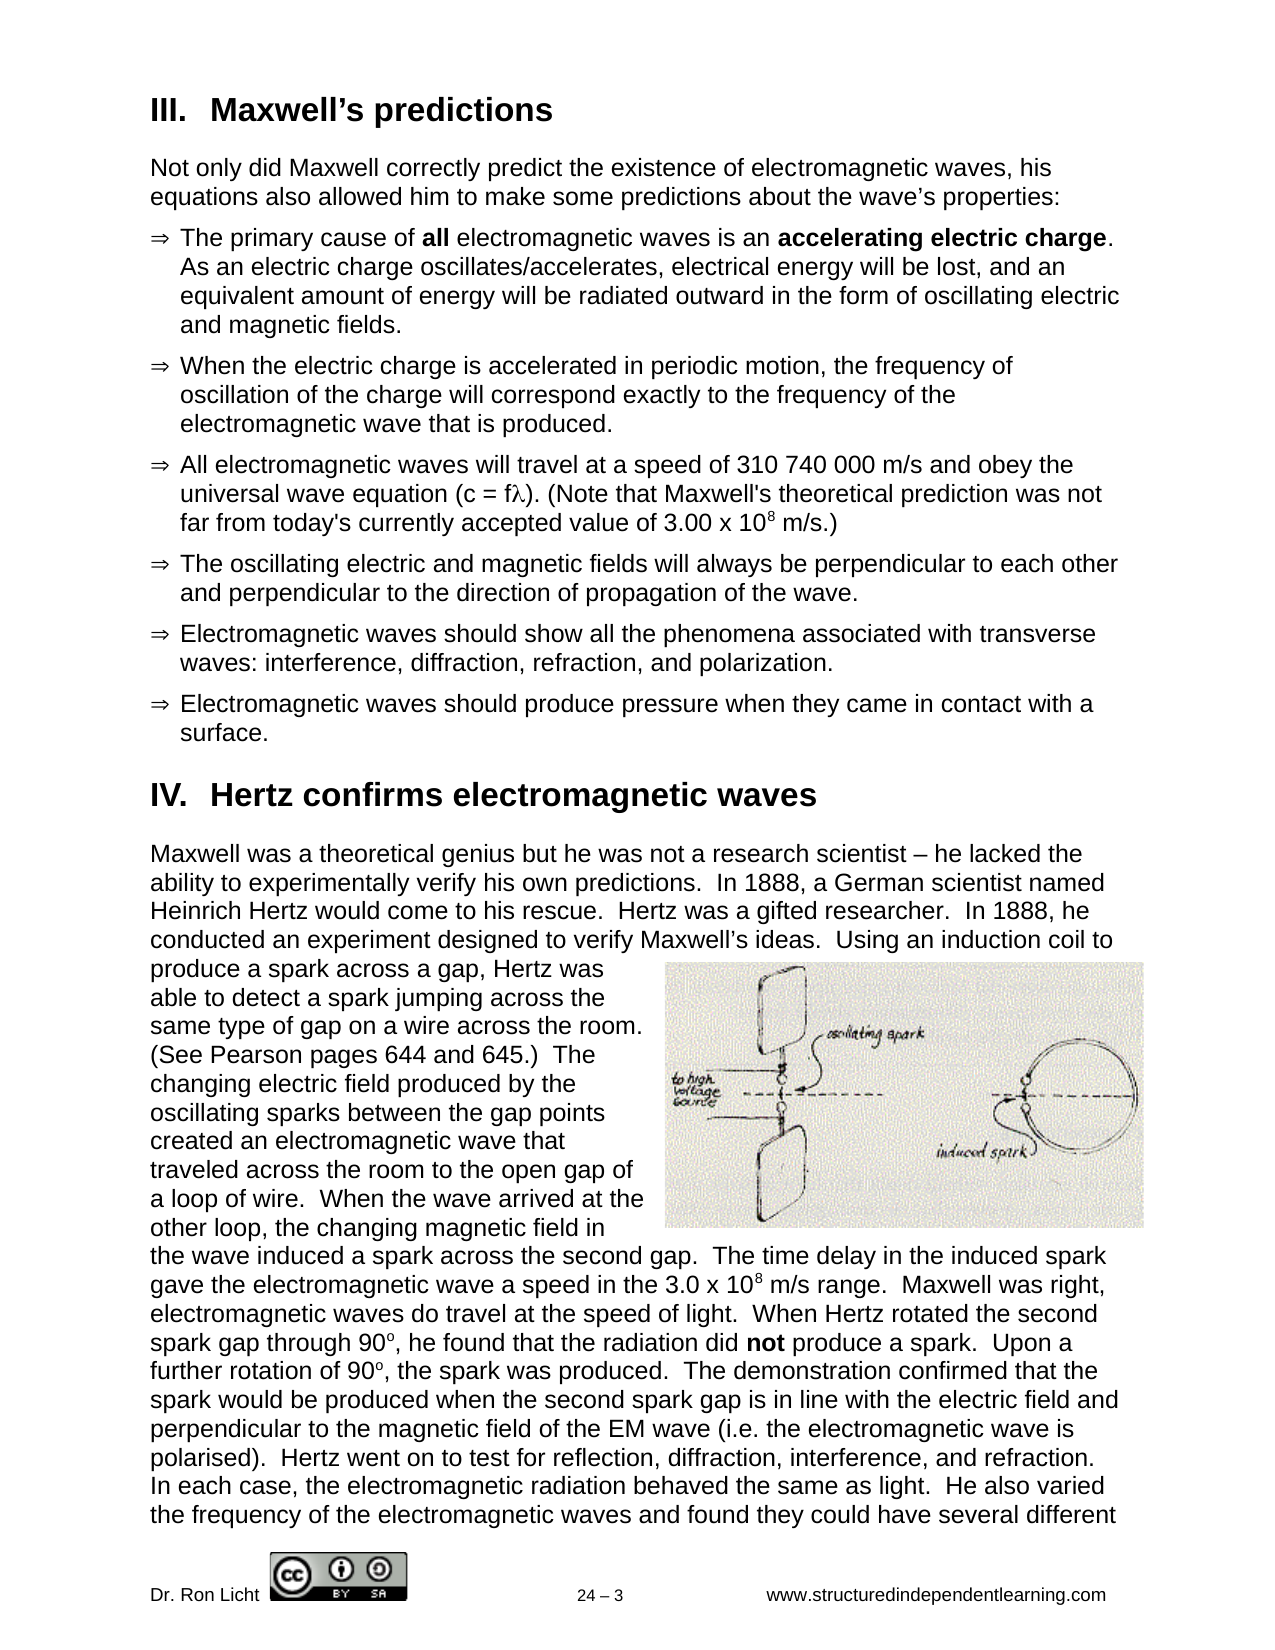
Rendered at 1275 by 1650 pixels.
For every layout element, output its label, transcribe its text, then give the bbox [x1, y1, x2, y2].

list Electromagnetic waves should produce pressure when they came in contact with a surface. [150, 689, 1125, 747]
picture [269, 1552, 408, 1601]
text Not only did Maxwell correctly predict the existence of electromagnetic waves, his equations also allowed him to make some predictions about the wave’s properties: [150, 153, 1125, 211]
subtitle Hertz confirms electromagnetic waves [150, 775, 1125, 814]
list Electromagnetic waves should show all the phenomena associated with transverse waves: interference, diffraction, refraction, and polarization. [150, 619, 1125, 677]
list All electromagnetic waves will travel at a speed of 310 740 000 m/s and obey the universal wave equation (c = f). (Note that Maxwell's theoretical prediction was not far from today's currently accepted value of 3.00 x 108 m/s.) [150, 450, 1125, 536]
list When the electric charge is accelerated in periodic motion, the frequency of oscillation of the charge will correspond exactly to the frequency of the electromagnetic wave that is produced. [150, 351, 1125, 437]
picture [664, 962, 1144, 1228]
list The oscillating electric and magnetic fields will always be perpendicular to each other and perpendicular to the direction of propagation of the wave. [150, 549, 1125, 606]
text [150, 839, 1125, 1529]
list The primary cause of all electromagnetic waves is an accelerating electric charge. As an electric charge oscillates/accelerates, electrical energy will be lost, and an equivalent amount of energy will be radiated outward in the form of oscillating electric and magnetic fields. [150, 223, 1125, 338]
subtitle Maxwell’s predictions [150, 90, 1125, 128]
